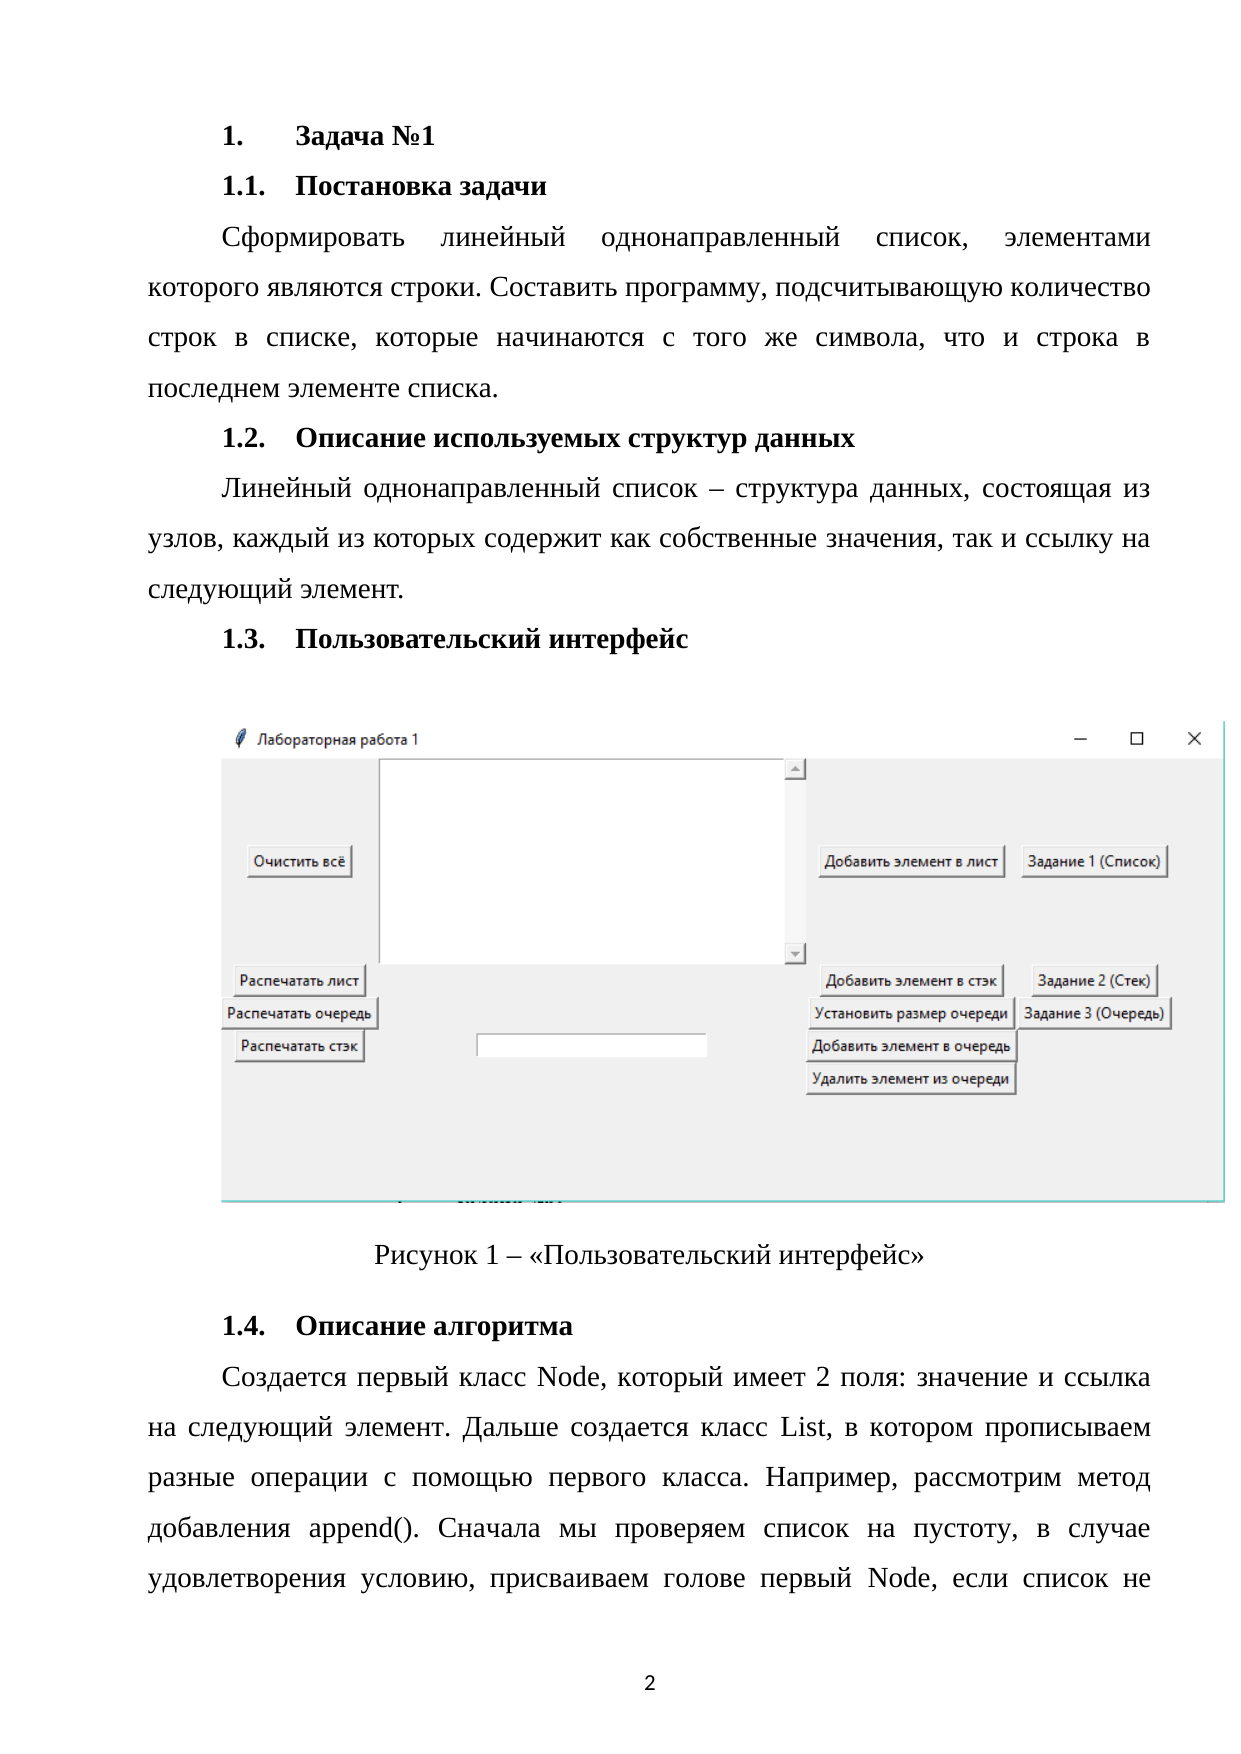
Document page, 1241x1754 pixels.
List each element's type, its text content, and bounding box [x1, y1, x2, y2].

list Постановка задачи [148, 168, 1152, 202]
picture [221, 721, 1226, 1203]
text Сформировать линейный однонаправленный список, элементами которого являются строки. Составить программу, подсчитывающую количество строк в списке, которые начинаются с того же символа, что и строка в последнем элементе списка. [148, 219, 1152, 403]
list Описание используемых структур данных [148, 420, 1152, 453]
list Пользовательский интерфейс [148, 621, 1152, 655]
list Задача №1 [148, 118, 1152, 152]
list Линейный однонаправленный список – структура данных, состоящая из узлов, каждый из которых содержит как собственные значения, так и ссылку на следующий элемент. [148, 470, 1152, 604]
text Рисунок 1 – «Пользовательский интерфейс» [148, 1237, 1152, 1271]
list Описание алгоритма [148, 1308, 1152, 1342]
